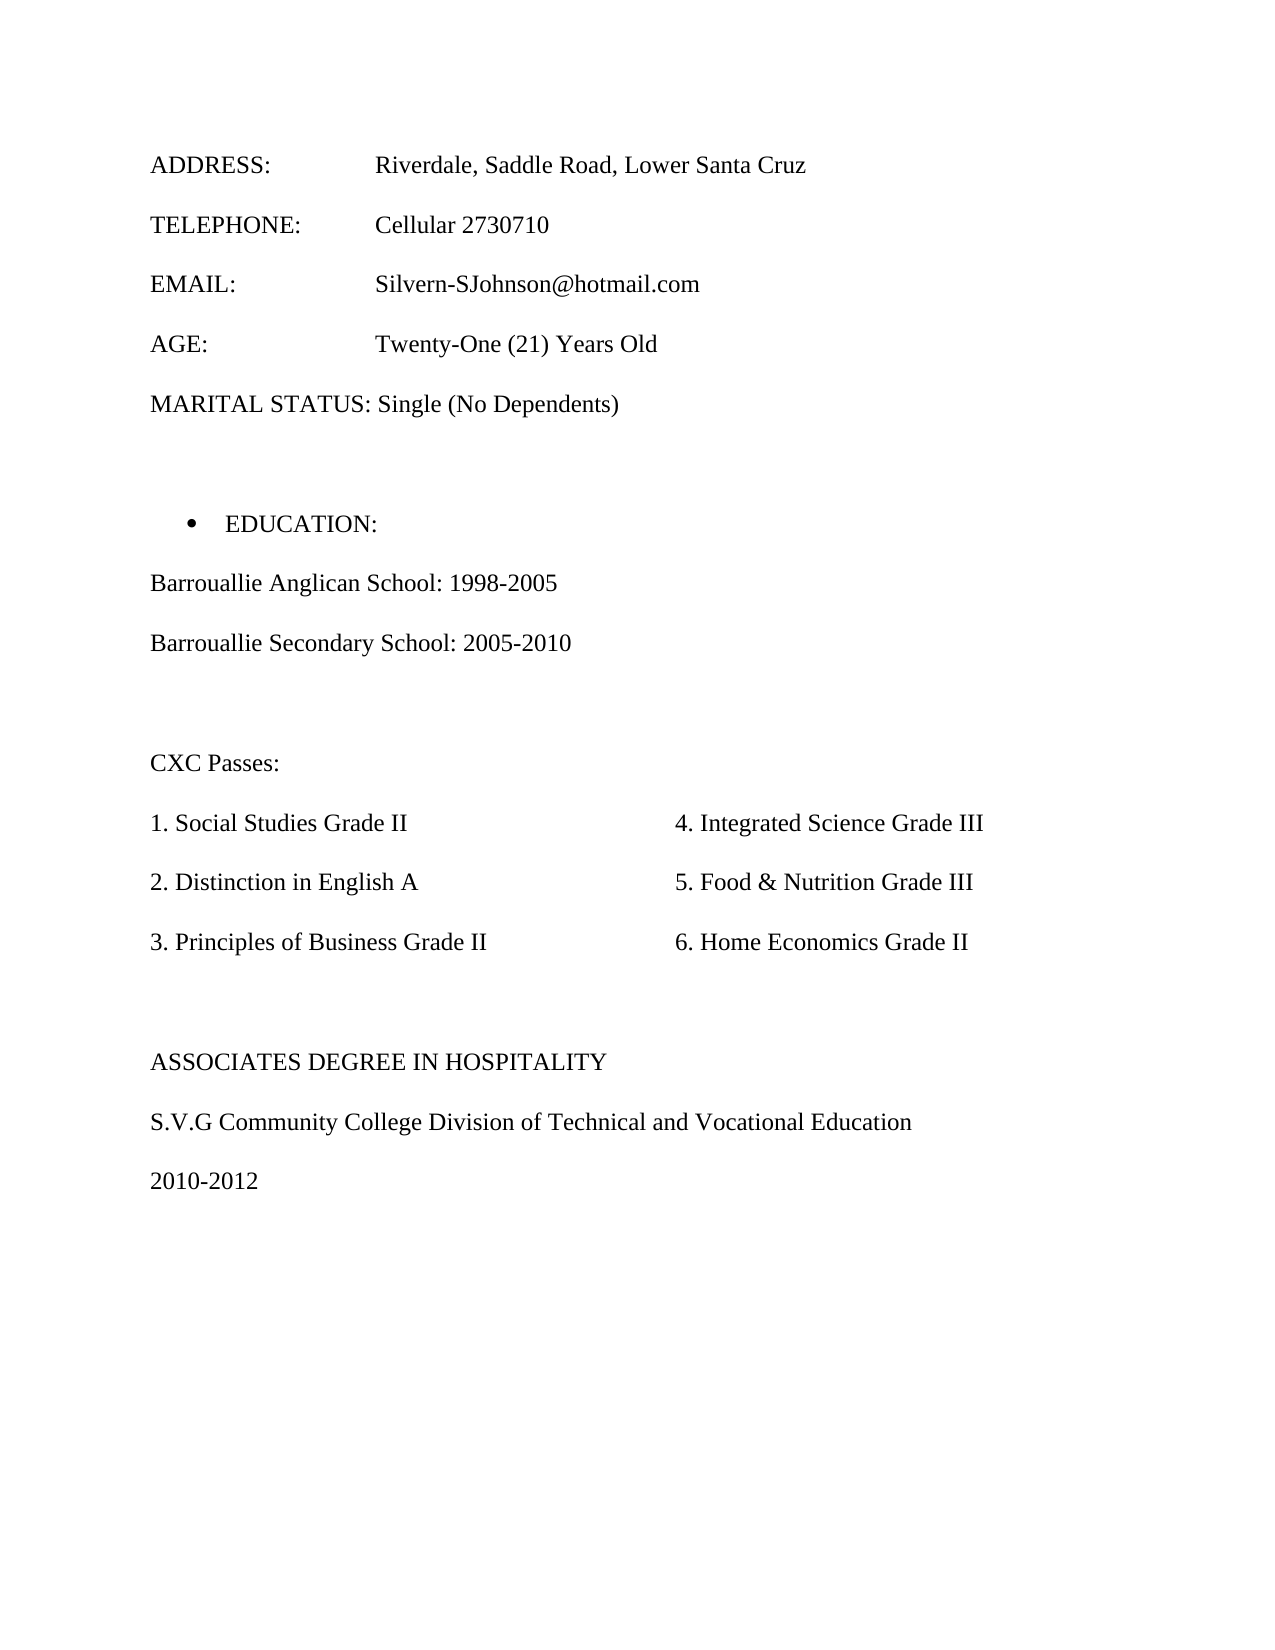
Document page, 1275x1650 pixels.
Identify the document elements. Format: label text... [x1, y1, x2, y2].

text 2. Distinction in English A [150, 867, 600, 896]
text S.V.G Community College Division of Technical and Vocational Education [150, 1107, 1125, 1135]
text 6. Home Economics Grade II [675, 927, 1125, 956]
text MARITAL STATUS: Single (No Dependents) [150, 389, 1125, 418]
list EDUCATION: [187, 509, 1125, 537]
text 3. Principles of Business Grade II [150, 927, 600, 956]
text EMAIL: Silvern-SJohnson@hotmail.com [150, 269, 1125, 298]
text 5. Food & Nutrition Grade III [675, 867, 1125, 896]
text AGE: Twenty-One (21) Years Old [150, 329, 1125, 358]
text ADDRESS: Riverdale, Saddle Road, Lower Santa Cruz [150, 150, 1125, 179]
text ASSOCIATES DEGREE IN HOSPITALITY [150, 1047, 1125, 1076]
text 1. Social Studies Grade II [150, 808, 600, 836]
text 2010-2012 [150, 1166, 1125, 1195]
text TELEPHONE: Cellular 2730710 [150, 210, 1125, 238]
text Barrouallie Secondary School: 2005-2010 [150, 628, 1125, 657]
text Barrouallie Anglican School: 1998-2005 [150, 568, 1125, 597]
text 4. Integrated Science Grade III [675, 808, 1125, 836]
text CXC Passes: [150, 748, 1125, 777]
